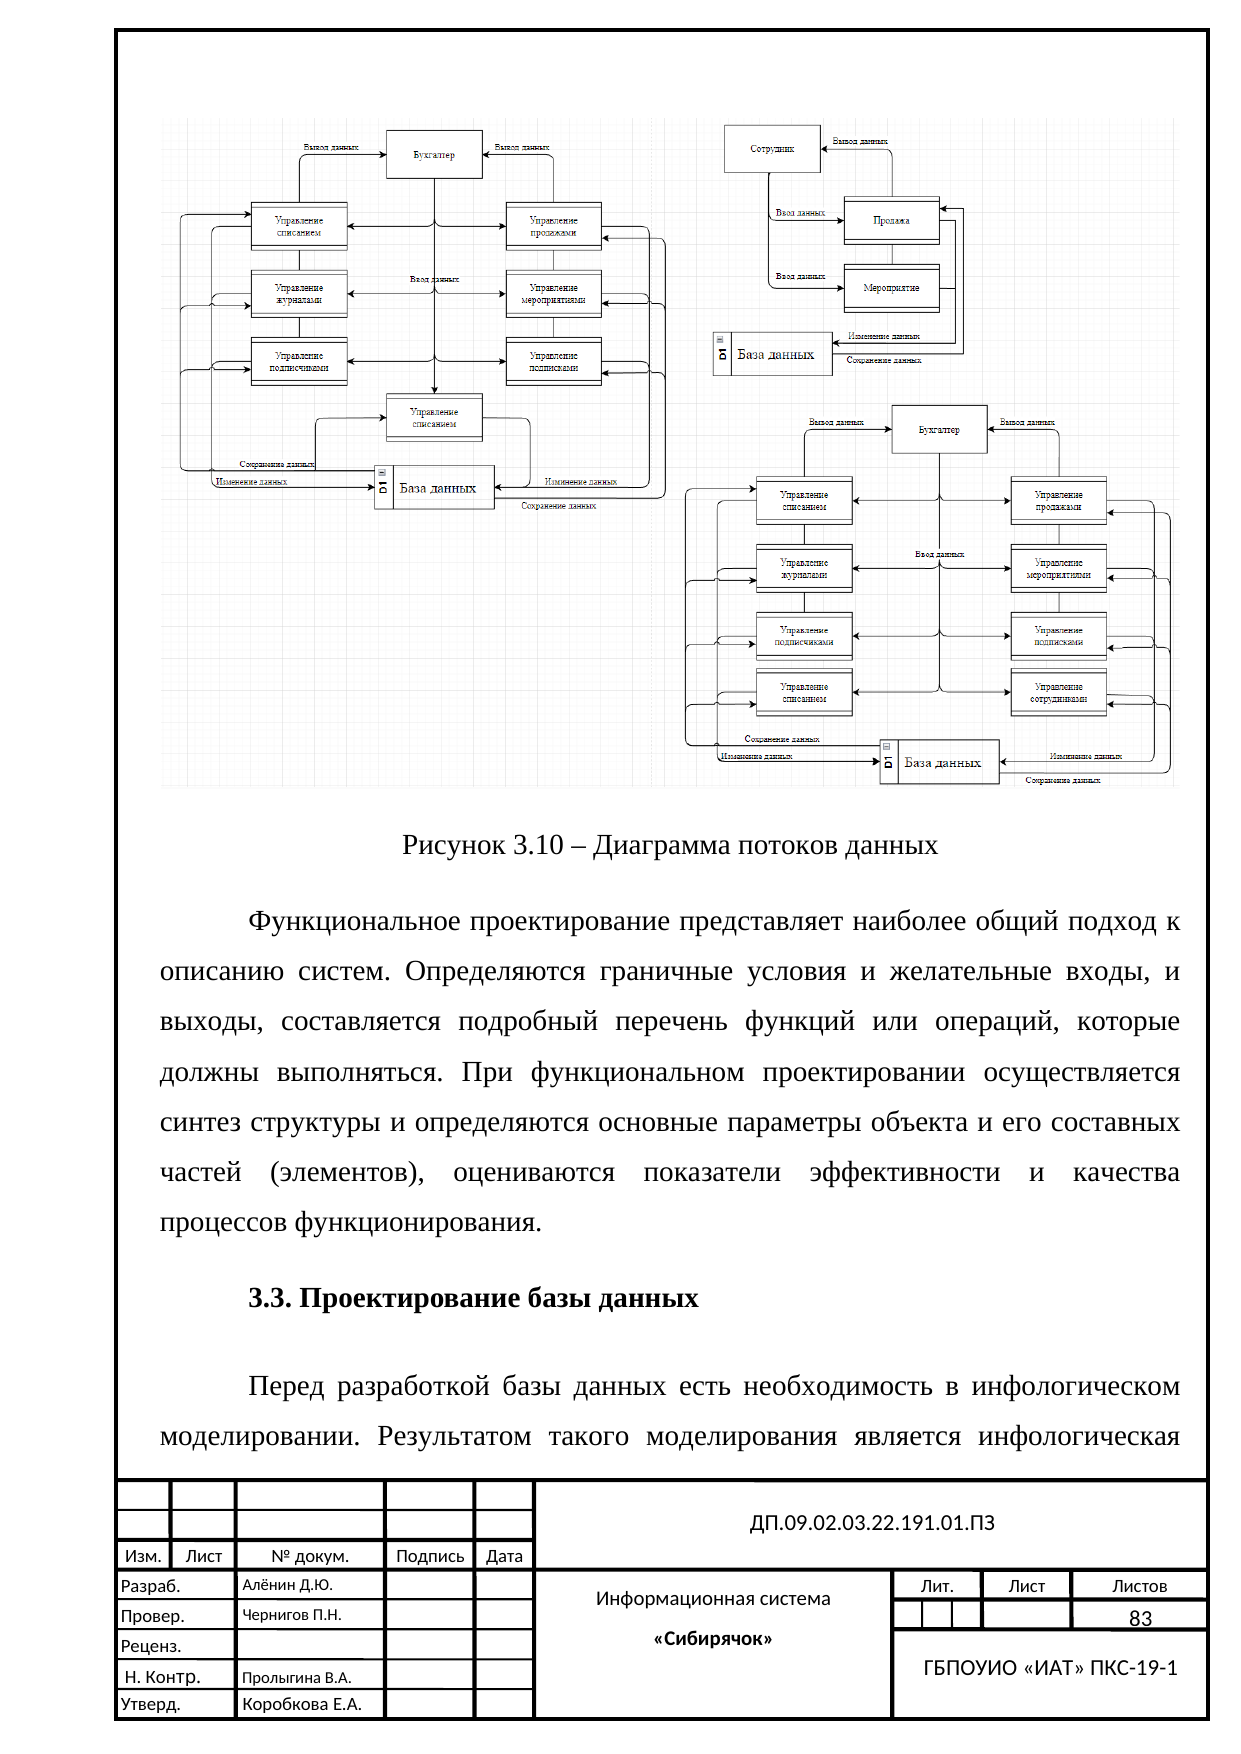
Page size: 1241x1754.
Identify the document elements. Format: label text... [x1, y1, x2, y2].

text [159, 1368, 1181, 1452]
text Функциональное проектирование представляет наиболее общий подход к описанию систем. Определяются граничные условия и желательные входы, и выходы, составляется подробный перечень функций или операций, которые должны выполняться. При функциональном проектировании осуществляется синтез структуры и определяются основные параметры объекта и его составных частей (элементов), оцениваются показатели эффективности и качества процессов функционирования. [159, 903, 1181, 1238]
text 3.3. Проектирование базы данных [159, 1280, 1181, 1313]
text Рисунок 3.10 – Диаграмма потоков данных [159, 827, 1181, 861]
picture [161, 118, 1180, 789]
